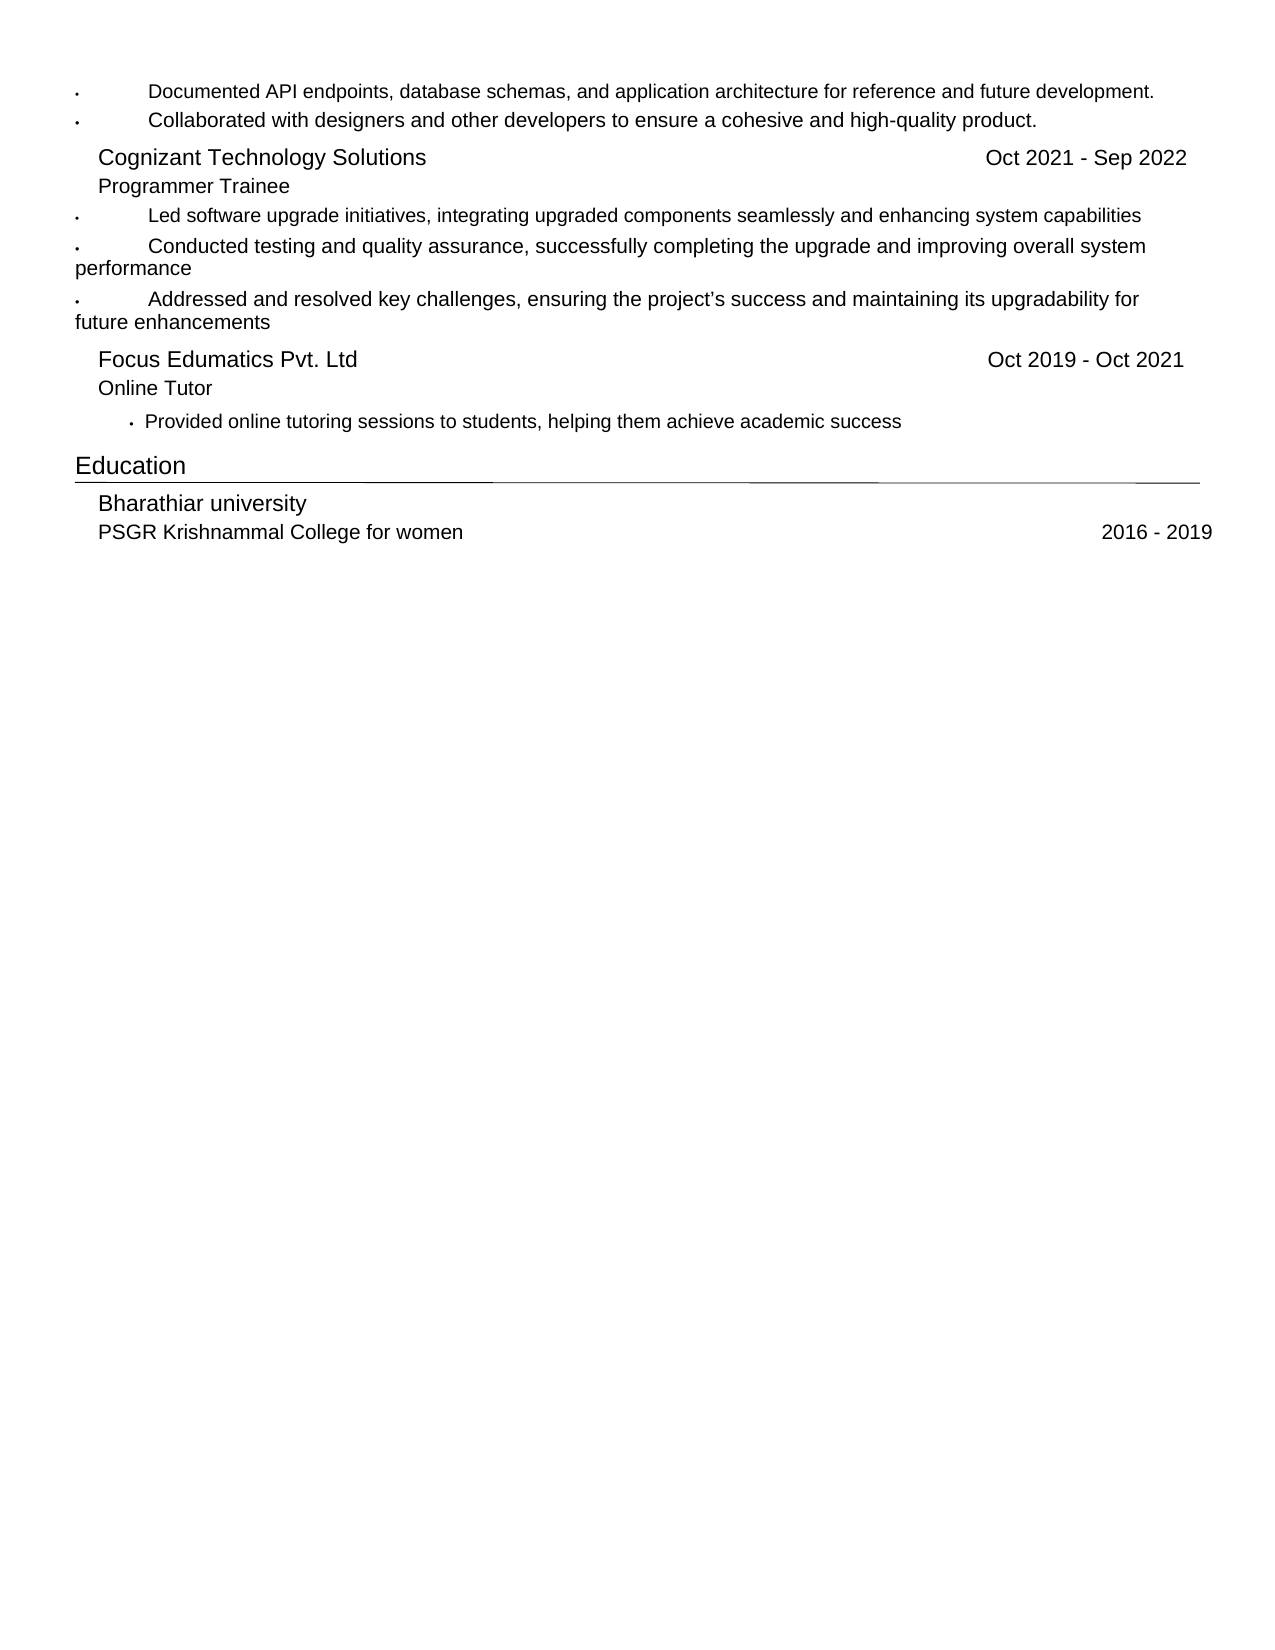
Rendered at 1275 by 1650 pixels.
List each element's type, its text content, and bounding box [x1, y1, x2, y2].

text Cognizant Technology Solutions Oct 2021 - Sep 2022 [98, 143, 1189, 170]
text Education [75, 451, 1189, 480]
text Programmer Trainee [98, 173, 1189, 197]
text Online Tutor [98, 376, 1189, 400]
list Addressed and resolved key challenges, ensuring the project’s success and maintaining its upgradability for future enhancements [75, 289, 1189, 334]
text Focus Edumatics Pvt. Ltd [98, 346, 912, 372]
list Collaborated with designers and other developers to ensure a cohesive and high-quality product. [75, 108, 1189, 132]
table_header PSGR Krishnammal College for women [98, 520, 784, 544]
list Documented API endpoints, database schemas, and application architecture for reference and future development. [75, 80, 1189, 103]
text Bharathiar university [98, 490, 1189, 517]
text Oct 2019 - Oct 2021 [987, 347, 1189, 372]
table_header 2016 - 2019 [784, 520, 1212, 544]
list Led software upgrade initiatives, integrating upgraded components seamlessly and enhancing system capabilities [75, 204, 1189, 227]
list Conducted testing and quality assurance, successfully completing the upgrade and improving overall system performance [75, 235, 1189, 280]
text • Provided online tutoring sessions to students, helping them achieve academic success [129, 410, 1189, 433]
